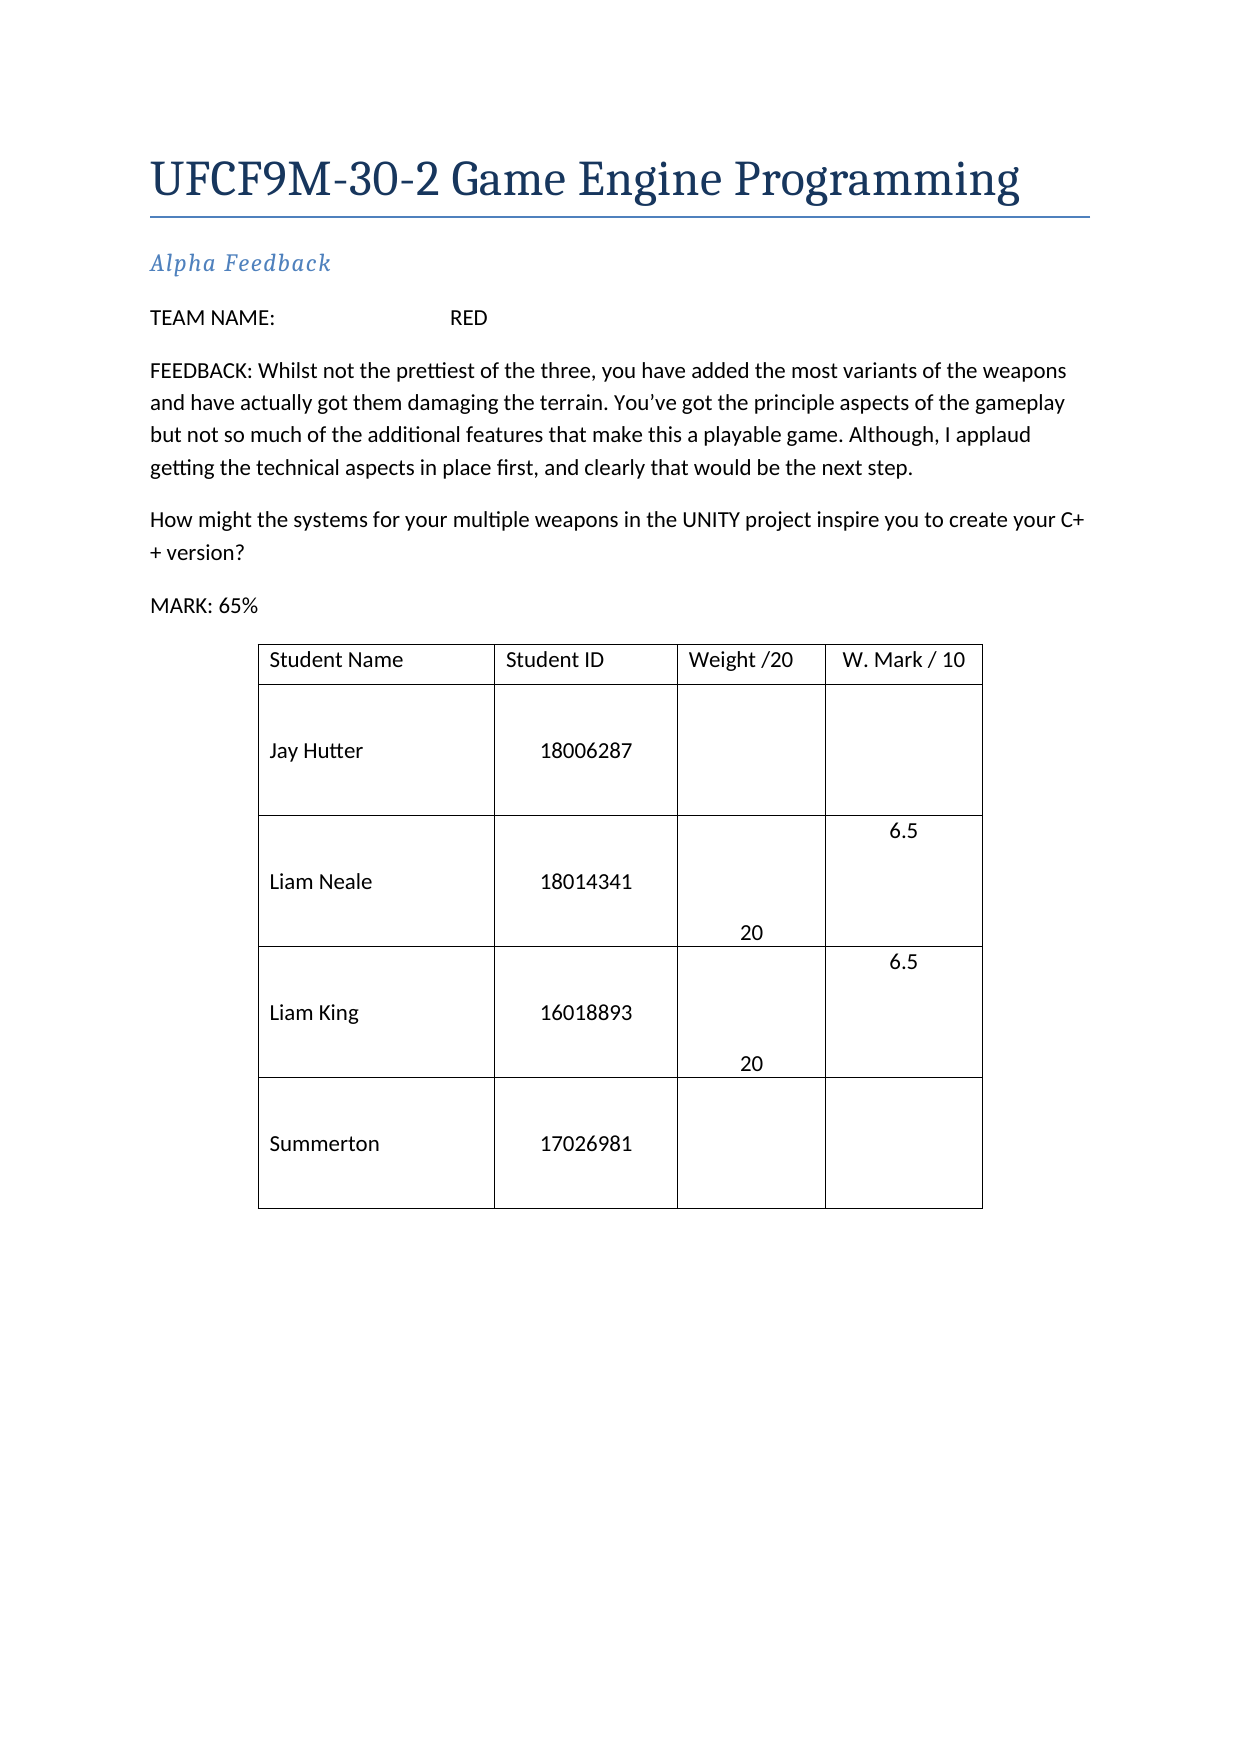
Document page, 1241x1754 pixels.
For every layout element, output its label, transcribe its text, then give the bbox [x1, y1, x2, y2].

table_header Student ID [495, 645, 677, 684]
table_cell [826, 1078, 982, 1208]
table_header Student Name [259, 645, 494, 684]
table_cell 20 [678, 947, 825, 1077]
title UFCF9M-30-2 Game Engine Programming [150, 150, 1090, 216]
table_cell 18014341 [495, 816, 677, 946]
table_cell 6.5 [826, 816, 982, 946]
table_cell Liam King [259, 947, 494, 1077]
table_cell 18006287 [495, 685, 677, 815]
table_cell 16018893 [495, 947, 677, 1077]
table_cell Liam Neale [259, 816, 494, 946]
text MARK: 65% [150, 591, 1090, 619]
table_header W. Mark / 10 [826, 645, 982, 684]
table_cell 6.5 [826, 947, 982, 1077]
table_cell [678, 1078, 825, 1208]
table_cell 20 [678, 816, 825, 946]
table_cell Summerton [259, 1078, 494, 1208]
table_cell Jay Hutter [259, 685, 494, 815]
text TEAM NAME: RED [150, 303, 1090, 331]
table_cell [826, 685, 982, 815]
text FEEDBACK: Whilst not the prettiest of the three, you have added the most variants of the weapons and have actually got them damaging the terrain. You’ve got the principle aspects of the gameplay but not so much of the additional features that make this a playable game. Although, I applaud getting the technical aspects in place first, and clearly that would be the next step. [150, 356, 1090, 481]
table_header Weight /20 [678, 645, 825, 684]
table_cell [678, 685, 825, 815]
table_cell 17026981 [495, 1078, 677, 1208]
subtitle Alpha Feedback [150, 249, 1090, 278]
text How might the systems for your multiple weapons in the UNITY project inspire you to create your C++ version? [150, 506, 1090, 566]
